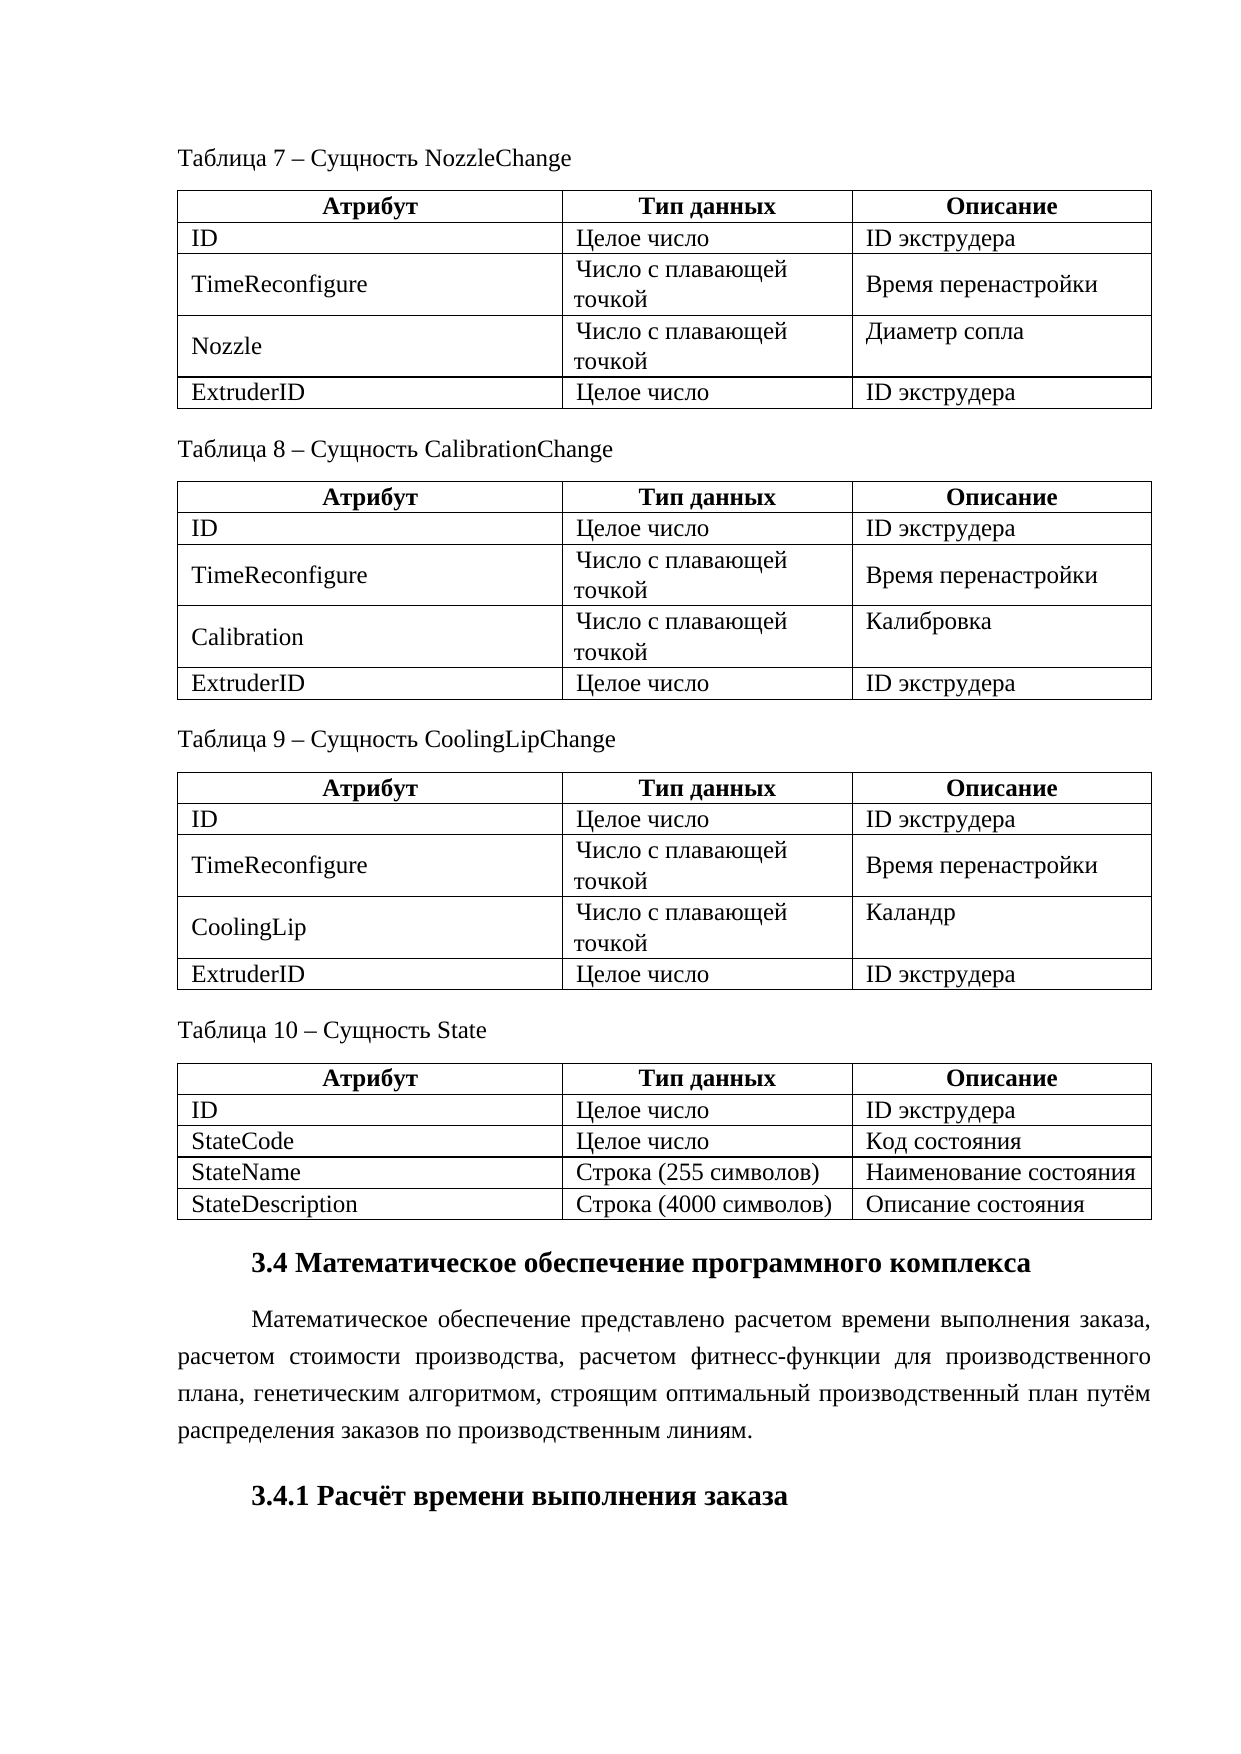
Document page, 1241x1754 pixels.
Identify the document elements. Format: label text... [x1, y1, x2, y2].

table_header Атрибут [178, 1064, 562, 1094]
table_cell Каландр [853, 897, 1151, 958]
table_cell ID экструдера [853, 378, 1151, 408]
text Таблица 10 – Сущность State [177, 1015, 1152, 1044]
table_cell TimeReconfigure [178, 254, 562, 315]
table_cell TimeReconfigure [178, 835, 562, 896]
table_cell Целое число [563, 1126, 852, 1156]
table_header Описание [853, 1064, 1151, 1094]
table_header Атрибут [178, 773, 562, 803]
table_cell Описание состояния [853, 1189, 1151, 1219]
table_cell ID экструдера [853, 1095, 1151, 1125]
text Таблица 8 – Сущность CalibrationChange [177, 434, 1152, 463]
table_cell Calibration [178, 606, 562, 667]
text 3.4 Математическое обеспечение программного комплекса [177, 1245, 1152, 1279]
table_header Тип данных [563, 191, 852, 222]
table_header Атрибут [178, 482, 562, 512]
table_cell Время перенастройки [853, 545, 1151, 605]
table_cell Целое число [563, 668, 852, 698]
table_cell Целое число [563, 959, 852, 989]
table_cell Диаметр сопла [853, 316, 1151, 376]
table_cell Nozzle [178, 316, 562, 376]
table_cell Наименование состояния [853, 1158, 1151, 1188]
table_cell Число с плавающей точкой [563, 316, 852, 376]
table_cell ExtruderID [178, 668, 562, 698]
table_cell ID [178, 513, 562, 544]
table_header Описание [853, 773, 1151, 803]
table_cell Строка (4000 символов) [563, 1189, 852, 1219]
text Таблица 7 – Сущность NozzleChange [177, 143, 1152, 172]
table_cell Время перенастройки [853, 835, 1151, 896]
table_header Описание [853, 191, 1151, 222]
text Математическое обеспечение представлено расчетом времени выполнения заказа, расчетом стоимости производства, расчетом фитнесс-функции для производственного плана, генетическим алгоритмом, строящим оптимальный производственный план путём распределения заказов по производственным линиям. [177, 1304, 1152, 1444]
table_cell Число с плавающей точкой [563, 897, 852, 958]
table_cell Целое число [563, 1095, 852, 1125]
table_cell Число с плавающей точкой [563, 835, 852, 896]
table_cell ID экструдера [853, 668, 1151, 698]
table_cell Строка (255 символов) [563, 1158, 852, 1188]
table_cell Число с плавающей точкой [563, 545, 852, 605]
table_cell ID экструдера [853, 513, 1151, 544]
table_header Атрибут [178, 191, 562, 222]
table_cell CoolingLip [178, 897, 562, 958]
table_cell ExtruderID [178, 378, 562, 408]
table_cell StateDescription [178, 1189, 562, 1219]
table_cell Калибровка [853, 606, 1151, 667]
table_cell ID экструдера [853, 223, 1151, 253]
table_cell ID [178, 804, 562, 834]
table_cell ExtruderID [178, 959, 562, 989]
text 3.4.1 Расчёт времени выполнения заказа [177, 1478, 1152, 1511]
table_cell ID [178, 223, 562, 253]
table_header Тип данных [563, 1064, 852, 1094]
table_cell StateCode [178, 1126, 562, 1156]
table_cell Целое число [563, 513, 852, 544]
table_cell Код состояния [853, 1126, 1151, 1156]
text Таблица 9 – Сущность CoolingLipChange [177, 724, 1152, 753]
table_cell Число с плавающей точкой [563, 606, 852, 667]
table_cell TimeReconfigure [178, 545, 562, 605]
table_header Тип данных [563, 482, 852, 512]
table_header Описание [853, 482, 1151, 512]
table_cell Число с плавающей точкой [563, 254, 852, 315]
table_cell Целое число [563, 223, 852, 253]
table_cell StateName [178, 1158, 562, 1188]
table_cell Целое число [563, 378, 852, 408]
table_cell ID экструдера [853, 804, 1151, 834]
table_cell Время перенастройки [853, 254, 1151, 315]
table_cell ID экструдера [853, 959, 1151, 989]
table_cell Целое число [563, 804, 852, 834]
table_header Тип данных [563, 773, 852, 803]
table_cell ID [178, 1095, 562, 1125]
